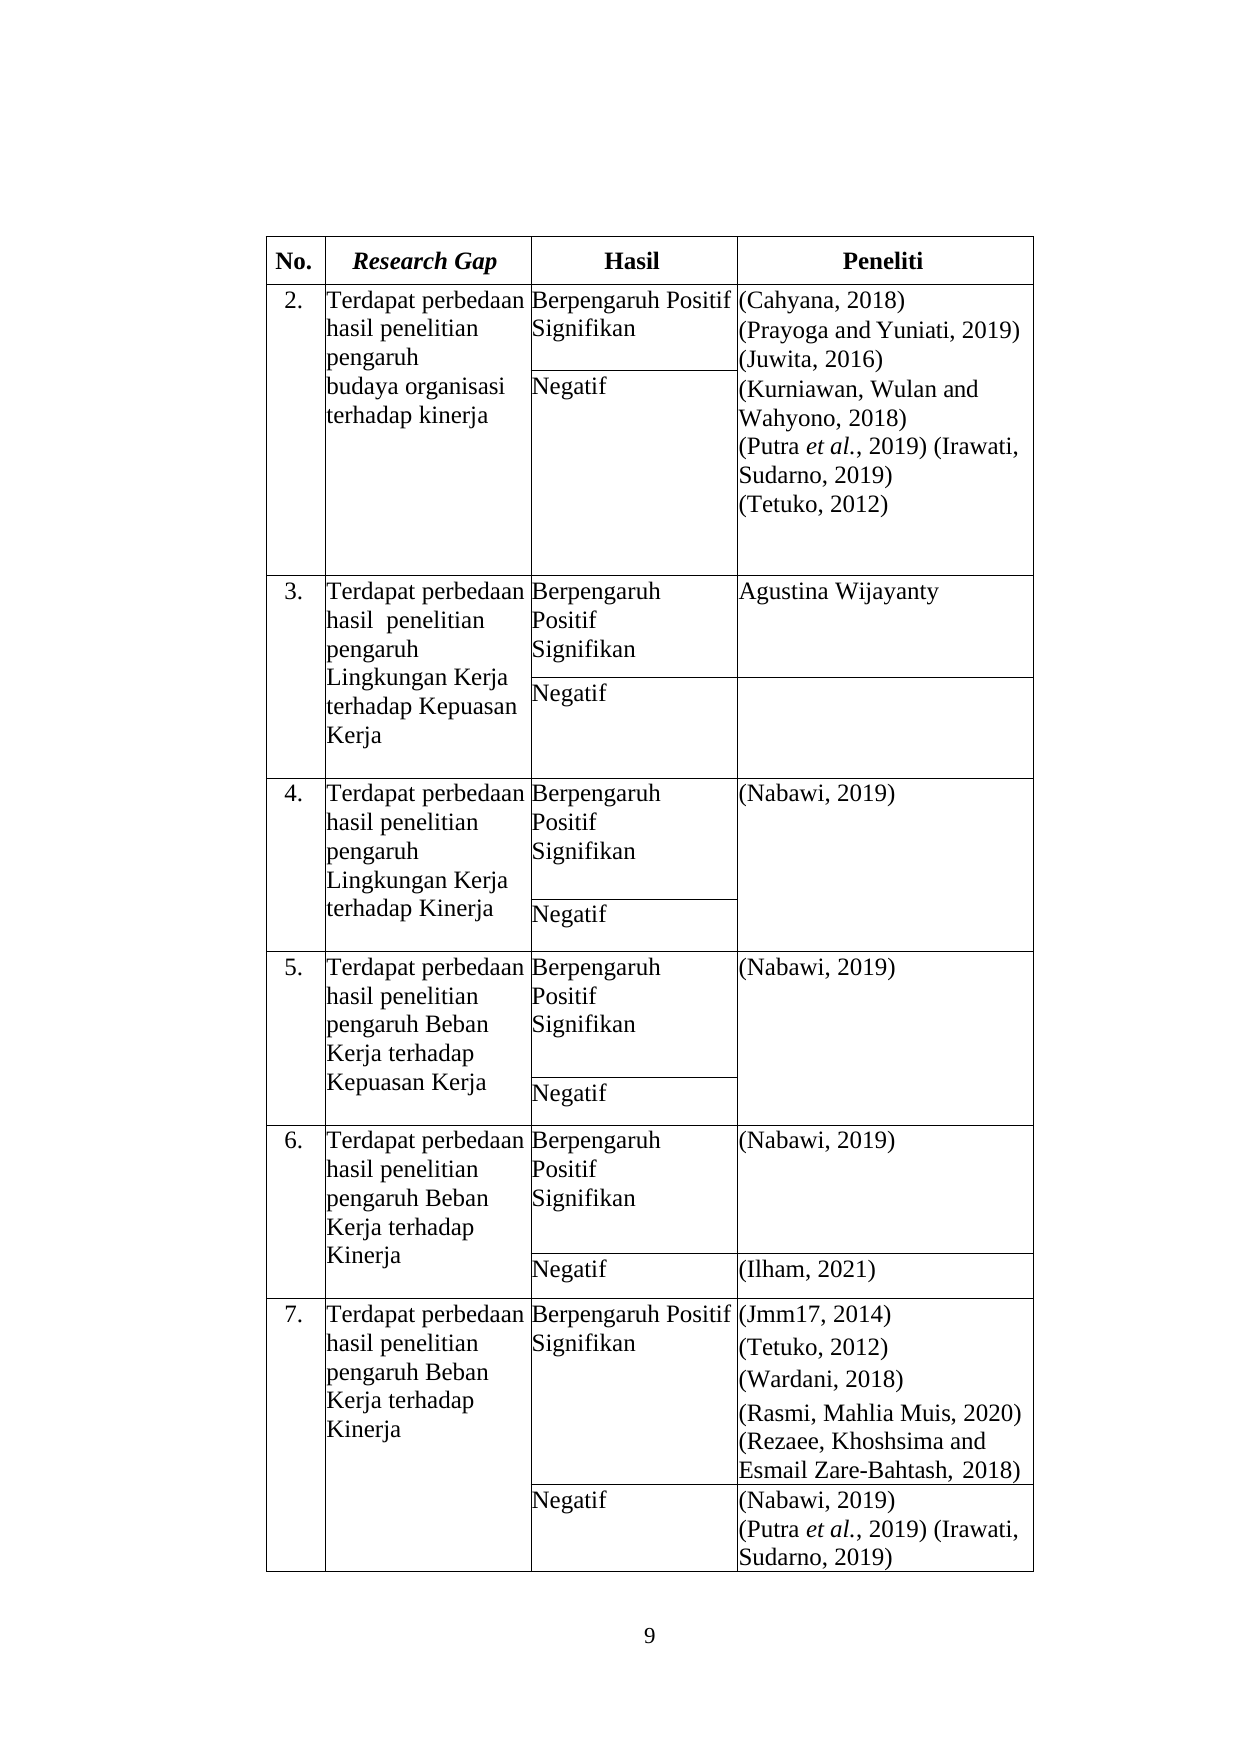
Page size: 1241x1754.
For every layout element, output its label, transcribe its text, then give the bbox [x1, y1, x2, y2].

table_cell 6. [267, 1126, 325, 1298]
table_cell Terdapat perbedaan hasil penelitian pengaruh Lingkungan Kerja terhadap Kepuasan Kerja [326, 576, 531, 777]
table_cell Negatif [532, 678, 737, 777]
table_cell Negatif [532, 371, 737, 575]
table_cell Terdapat perbedaan hasil penelitian pengaruh Beban Kerja terhadap Kinerja [326, 1299, 531, 1571]
table_cell Terdapat perbedaan hasil penelitian pengaruh Beban Kerja terhadap Kepuasan Kerja [326, 952, 531, 1124]
table_cell [738, 678, 1033, 777]
table_cell (Ilham, 2021) [738, 1254, 1033, 1298]
table_cell 7. [267, 1299, 325, 1571]
table_cell Berpengaruh Positif Signifikan [532, 576, 737, 677]
table_cell Negatif [532, 1078, 737, 1124]
table_cell (Nabawi, 2019) [738, 1126, 1033, 1253]
table_cell Negatif [532, 900, 737, 951]
table_cell Terdapat perbedaan hasil penelitian pengaruh Beban Kerja terhadap Kinerja [326, 1126, 531, 1298]
table_cell Berpengaruh Positif Signifikan [532, 285, 737, 370]
table_cell Berpengaruh Positif Signifikan [532, 952, 737, 1077]
table_cell (Nabawi, 2019) [738, 952, 1033, 1124]
table_cell (Jmm17, 2014) (Tetuko, 2012) (Wardani, 2018) (Rasmi, Mahlia Muis, 2020) (Rezaee, Khoshsima and Esmail Zare-Bahtash, 2018) [738, 1299, 1033, 1484]
table_cell Terdapat perbedaan hasil penelitian pengaruh budaya organisasi terhadap kinerja [326, 285, 531, 575]
table_cell Berpengaruh Positif Signifikan [532, 1299, 737, 1484]
table_cell 5. [267, 952, 325, 1124]
table_cell 4. [267, 779, 325, 951]
table_cell Berpengaruh Positif Signifikan [532, 779, 737, 898]
table_cell Negatif [532, 1485, 737, 1571]
table_header Hasil [532, 237, 737, 284]
table_header Research Gap [326, 237, 531, 284]
table_header Peneliti [738, 237, 1033, 284]
table_cell Terdapat perbedaan hasil penelitian pengaruh Lingkungan Kerja terhadap Kinerja [326, 779, 531, 951]
table_cell (Cahyana, 2018) (Prayoga and Yuniati, 2019) (Juwita, 2016) (Kurniawan, Wulan and Wahyono, 2018) (Putra et al., 2019) (Irawati, Sudarno, 2019) (Tetuko, 2012) [738, 285, 1033, 575]
table_cell Berpengaruh Positif Signifikan [532, 1126, 737, 1253]
table_cell (Nabawi, 2019) [738, 779, 1033, 951]
table_cell Negatif [532, 1254, 737, 1298]
table_header No. [267, 237, 325, 284]
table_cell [738, 1485, 1033, 1571]
table_cell Agustina Wijayanty [738, 576, 1033, 677]
table_cell 3. [267, 576, 325, 777]
table_cell 2. [267, 285, 325, 575]
